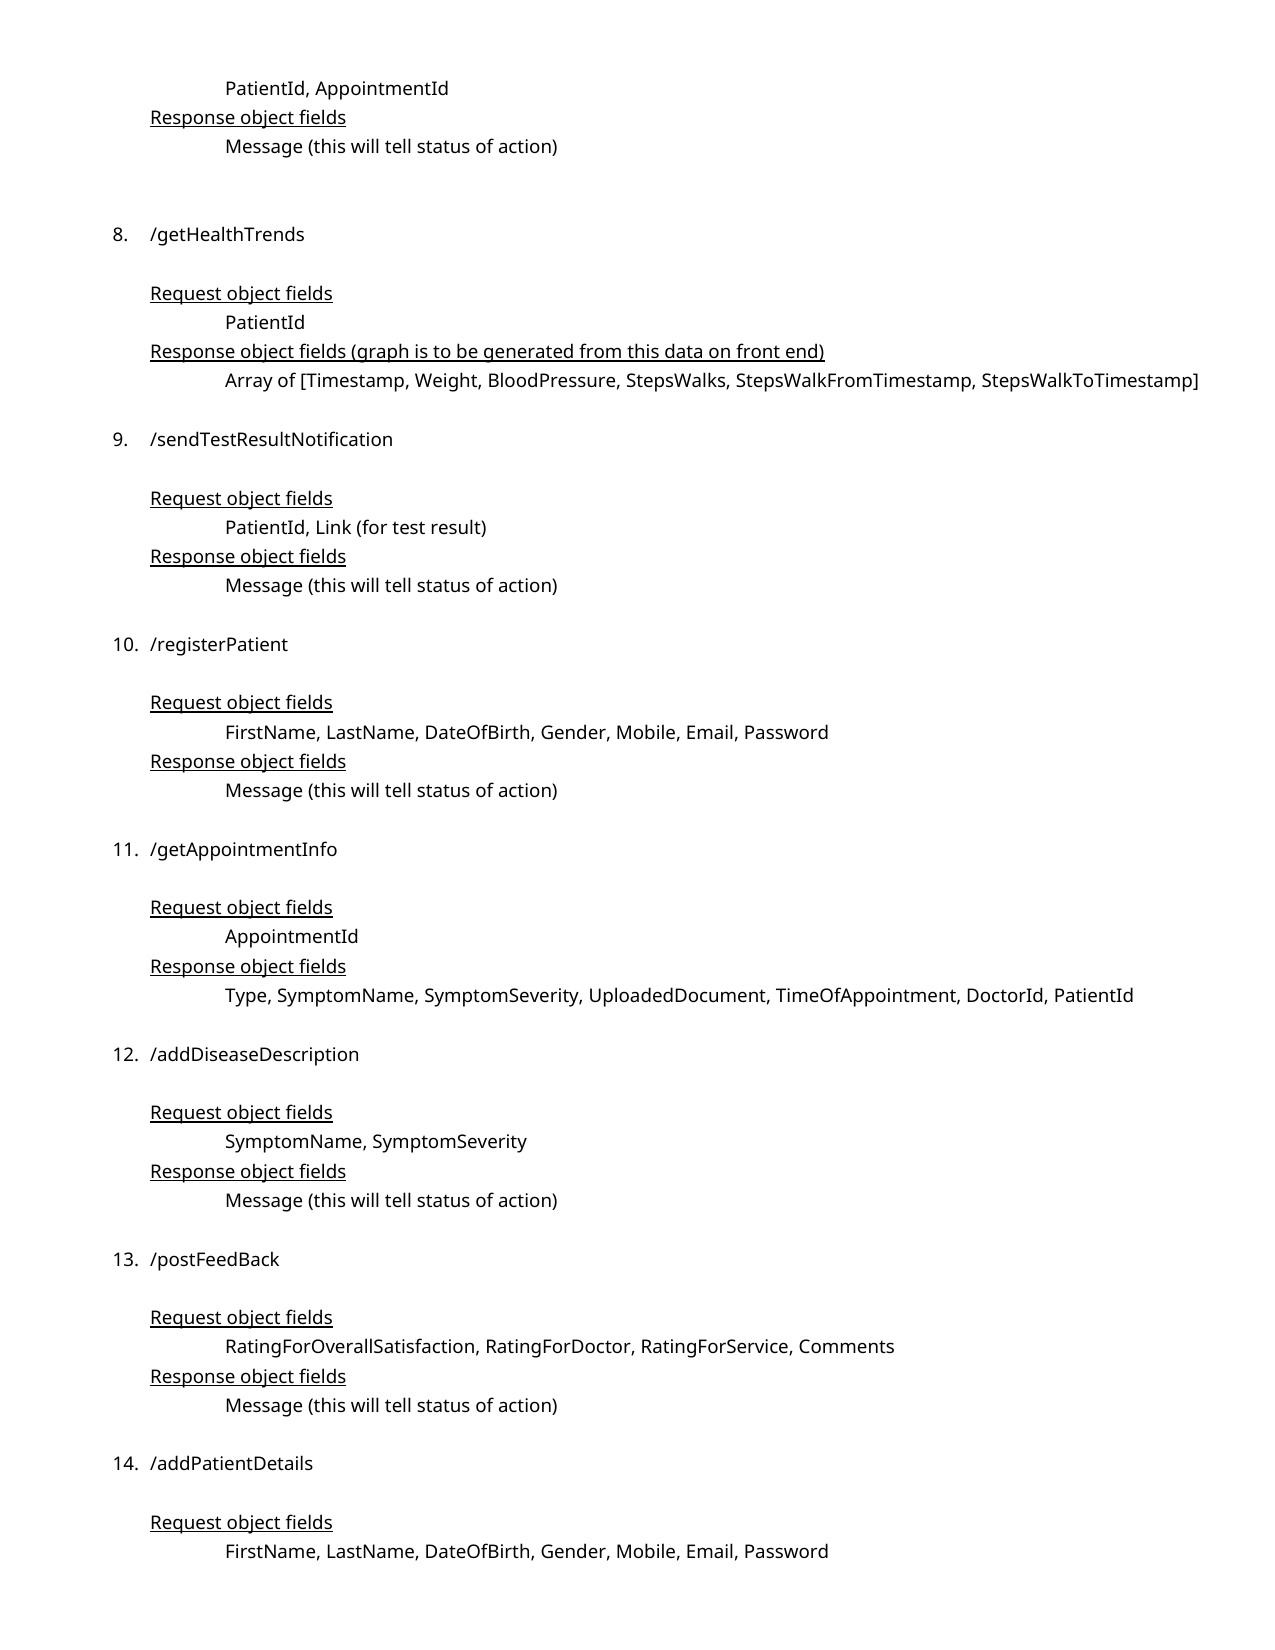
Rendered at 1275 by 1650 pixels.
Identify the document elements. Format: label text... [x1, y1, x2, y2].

list /getHealthTrends [112, 221, 1200, 247]
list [150, 133, 1200, 159]
list PatientId, Link (for test result) [225, 514, 1200, 539]
list RatingForOverallSatisfaction, RatingForDoctor, RatingForService, Comments [225, 1334, 1200, 1359]
list Type, SymptomName, SymptomSeverity, UploadedDocument, TimeOfAppointment, DoctorId, PatientId [225, 982, 1200, 1008]
list /sendTestResultNotification [112, 426, 1200, 452]
list Response object fields [150, 1363, 1200, 1388]
list Request object fields [150, 1509, 1200, 1535]
list Request object fields [150, 1099, 1200, 1125]
list /addDiseaseDescription [112, 1041, 1200, 1066]
list Message (this will tell status of action) [150, 1187, 1200, 1213]
list Response object fields [150, 953, 1200, 979]
list Request object fields [150, 485, 1200, 510]
list Response object fields [150, 1158, 1200, 1183]
list Response object fields [150, 543, 1200, 569]
list Response object fields [150, 104, 1200, 130]
list Message (this will tell status of action) [150, 777, 1200, 803]
list Request object fields [150, 690, 1200, 715]
list Request object fields [150, 1304, 1200, 1330]
list Message (this will tell status of action) [150, 573, 1200, 598]
list AppointmentId [225, 924, 1200, 949]
list Request object fields [150, 894, 1200, 920]
list PatientId [225, 309, 1200, 335]
list /addPatientDetails [112, 1451, 1200, 1476]
list Response object fields [150, 748, 1200, 774]
list FirstName, LastName, DateOfBirth, Gender, Mobile, Email, Password [225, 719, 1200, 744]
list Response object fields (graph is to be generated from this data on front end) [150, 338, 1200, 364]
list /registerPatient [112, 631, 1200, 657]
list Request object fields [150, 280, 1200, 305]
list /postFeedBack [112, 1246, 1200, 1271]
list PatientId, AppointmentId [225, 75, 1200, 101]
list SymptomName, SymptomSeverity [225, 1129, 1200, 1154]
list Array of [Timestamp, Weight, BloodPressure, StepsWalks, StepsWalkFromTimestamp, StepsWalkToTimestamp] [225, 368, 1200, 393]
list /getAppointmentInfo [112, 836, 1200, 862]
list FirstName, LastName, DateOfBirth, Gender, Mobile, Email, Password [150, 1538, 1200, 1564]
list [150, 1392, 1200, 1418]
